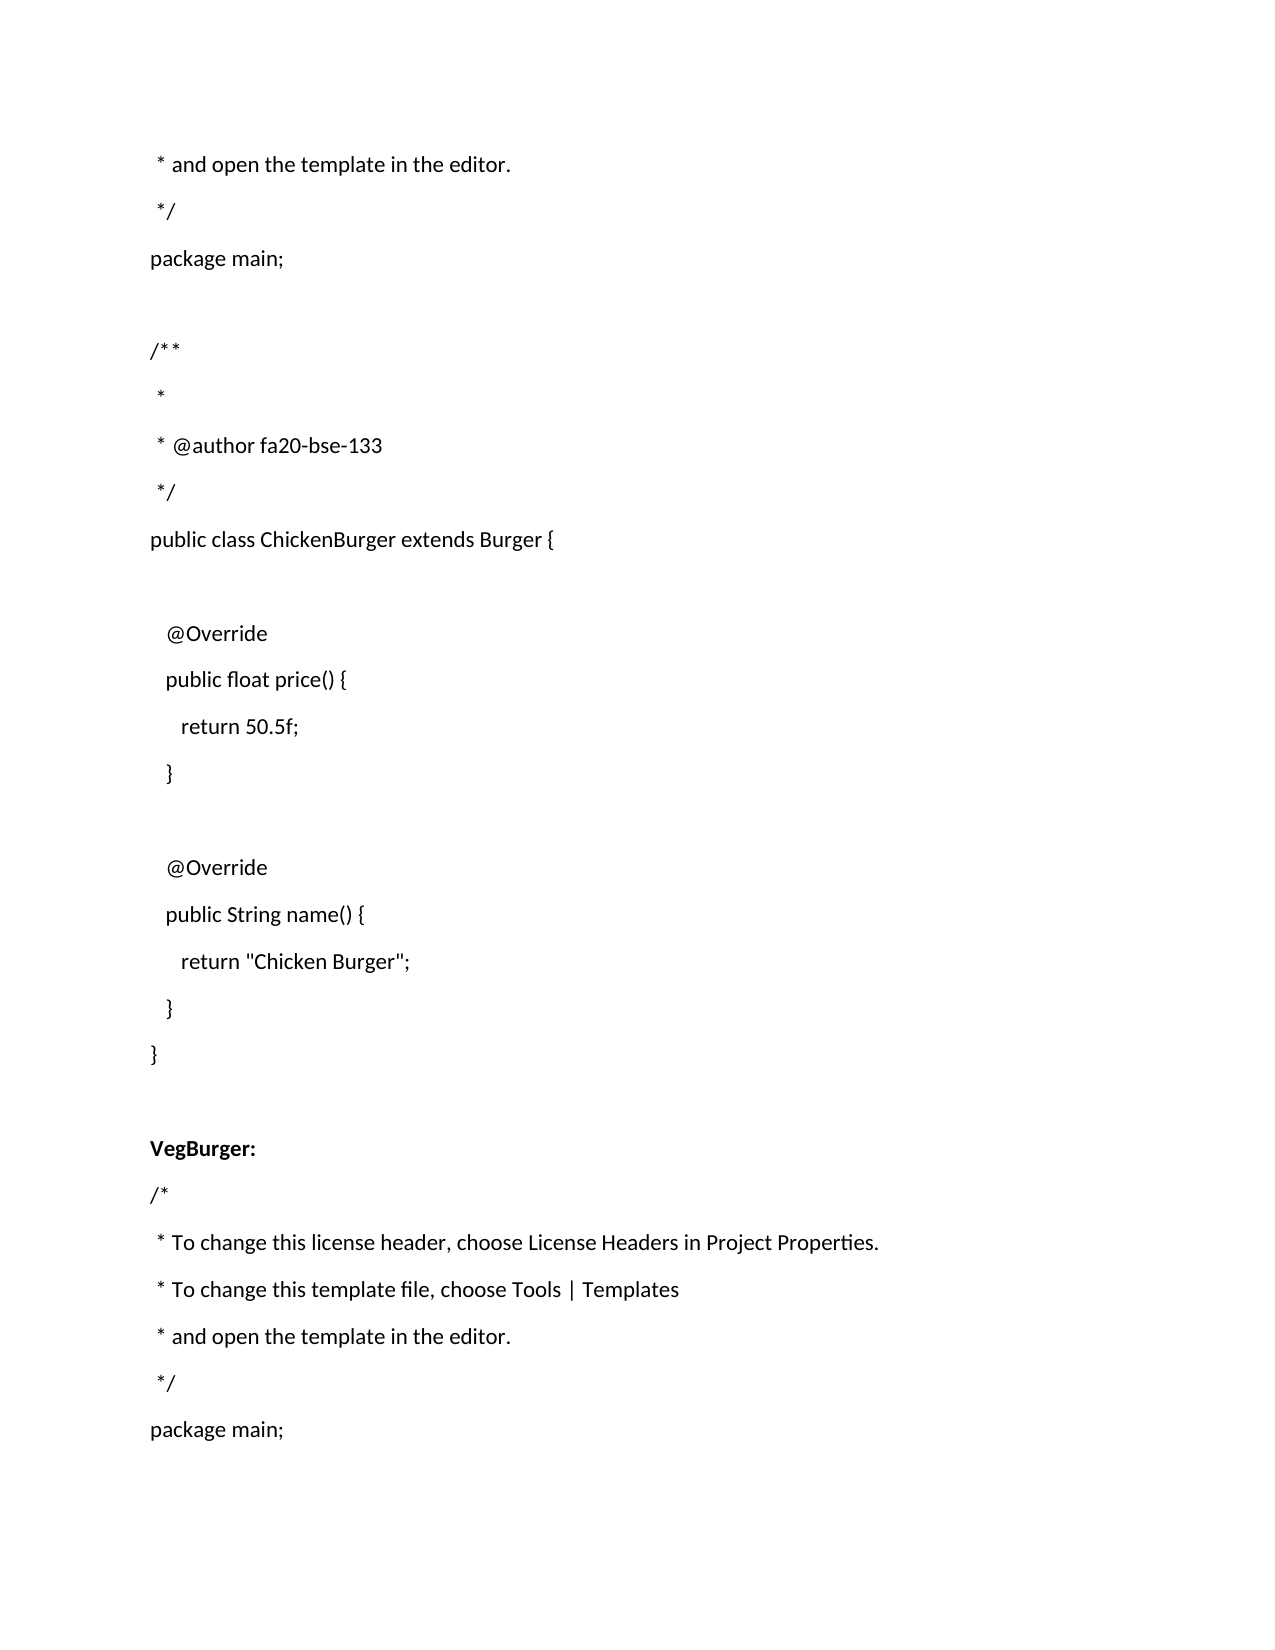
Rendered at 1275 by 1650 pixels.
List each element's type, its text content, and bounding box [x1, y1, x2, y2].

text public String name() { [150, 900, 1125, 928]
text VegBurger: [150, 1134, 1125, 1162]
text public float price() { [150, 666, 1125, 694]
text public class ChickenBurger extends Burger { [150, 525, 1125, 553]
text /* [150, 1181, 1125, 1209]
text } [150, 759, 1125, 787]
text */ [150, 478, 1125, 506]
text * and open the template in the editor. [150, 150, 1125, 178]
text return 50.5f; [150, 712, 1125, 741]
text package main; [150, 1416, 1125, 1444]
text @Override [150, 853, 1125, 881]
text package main; [150, 244, 1125, 272]
text return "Chicken Burger"; [150, 947, 1125, 975]
text * and open the template in the editor. [150, 1322, 1125, 1350]
text */ [150, 197, 1125, 225]
text * To change this template file, choose Tools | Templates [150, 1275, 1125, 1303]
text * [150, 384, 1125, 412]
text * @author fa20-bse-133 [150, 431, 1125, 459]
text } [150, 1041, 1125, 1069]
text /** [150, 337, 1125, 366]
text @Override [150, 619, 1125, 647]
text * To change this license header, choose License Headers in Project Properties. [150, 1228, 1125, 1256]
text */ [150, 1369, 1125, 1397]
text } [150, 994, 1125, 1022]
